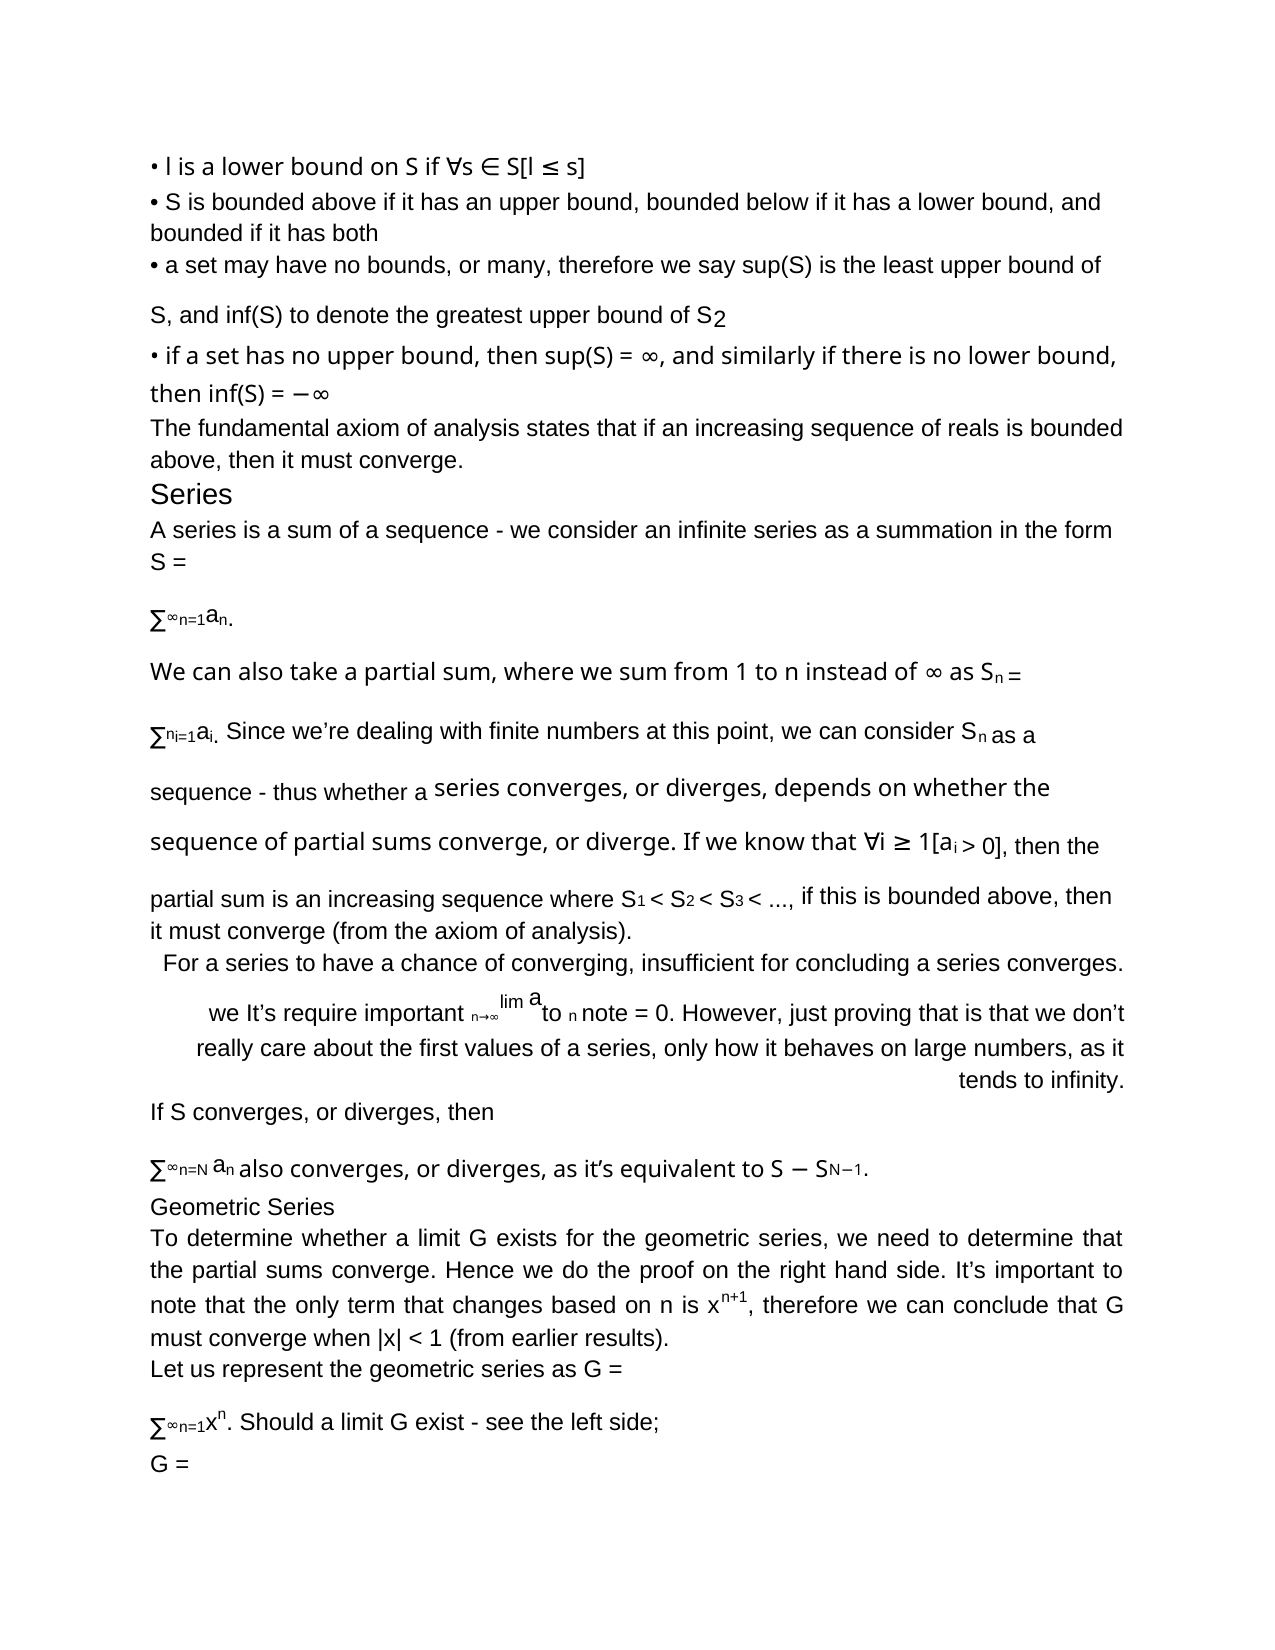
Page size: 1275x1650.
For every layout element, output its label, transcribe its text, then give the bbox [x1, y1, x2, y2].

text • if a set has no upper bound, then sup(S) = ∞, and similarly if there is no lower bound, then inf(S) = −∞ [150, 339, 1125, 409]
text To determine whether a limit G exists for the geometric series, we need to determine that the partial sums converge. Hence we do the proof on the right hand side. It’s important to note that the only term that changes based on n is xn+1, therefore we can conclude that G must converge when |x| < 1 (from earlier results). [150, 1224, 1125, 1351]
text ∑∞n=N an also converges, or diverges, as it’s equivalent to S − SN−1. [150, 1129, 1125, 1184]
text ∑∞n=1xn. Should a limit G exist - see the left side; [150, 1387, 1125, 1442]
text Geometric Series [150, 1193, 1125, 1220]
text A series is a sum of a sequence - we consider an infinite series as a summation in the form S = [150, 516, 1125, 575]
text • a set may have no bounds, or many, therefore we say sup(S) is the least upper bound of S, and inf(S) to denote the greatest upper bound of S2 [150, 251, 1125, 332]
text • l is a lower bound on S if ∀s ∈ S[l ≤ s] [150, 150, 1125, 183]
text Series [150, 477, 1125, 511]
text G = [150, 1450, 1125, 1478]
text ∑ni=1ai. Since we’re dealing with finite numbers at this point, we can consider Sn as a sequence - thus whether a series converges, or diverges, depends on whether the sequence of partial sums converge, or diverge. If we know that ∀i ≥ 1[ai > 0], then the partial sum is an increasing sequence where S1 < S2 < S3 < ..., if this is bounded above, then it must converge (from the axiom of analysis). [150, 696, 1125, 944]
text ∑∞n=1an. [150, 579, 1125, 634]
text Let us represent the geometric series as G = [150, 1355, 1125, 1383]
text We can also take a partial sum, where we sum from 1 to n instead of ∞ as Sn = [150, 643, 1125, 689]
text The fundamental axiom of analysis states that if an increasing sequence of reals is bounded above, then it must converge. [150, 414, 1125, 473]
text For a series to have a chance of converging, insufficient for concluding a series converges. we It’s require important n→∞lim ato n note = 0. However, just proving that is that we don’t really care about the first values of a series, only how it behaves on large numbers, as it tends to infinity. [150, 949, 1125, 1093]
text If S converges, or diverges, then [150, 1097, 1125, 1125]
text • S is bounded above if it has an upper bound, bounded below if it has a lower bound, and bounded if it has both [150, 187, 1125, 247]
